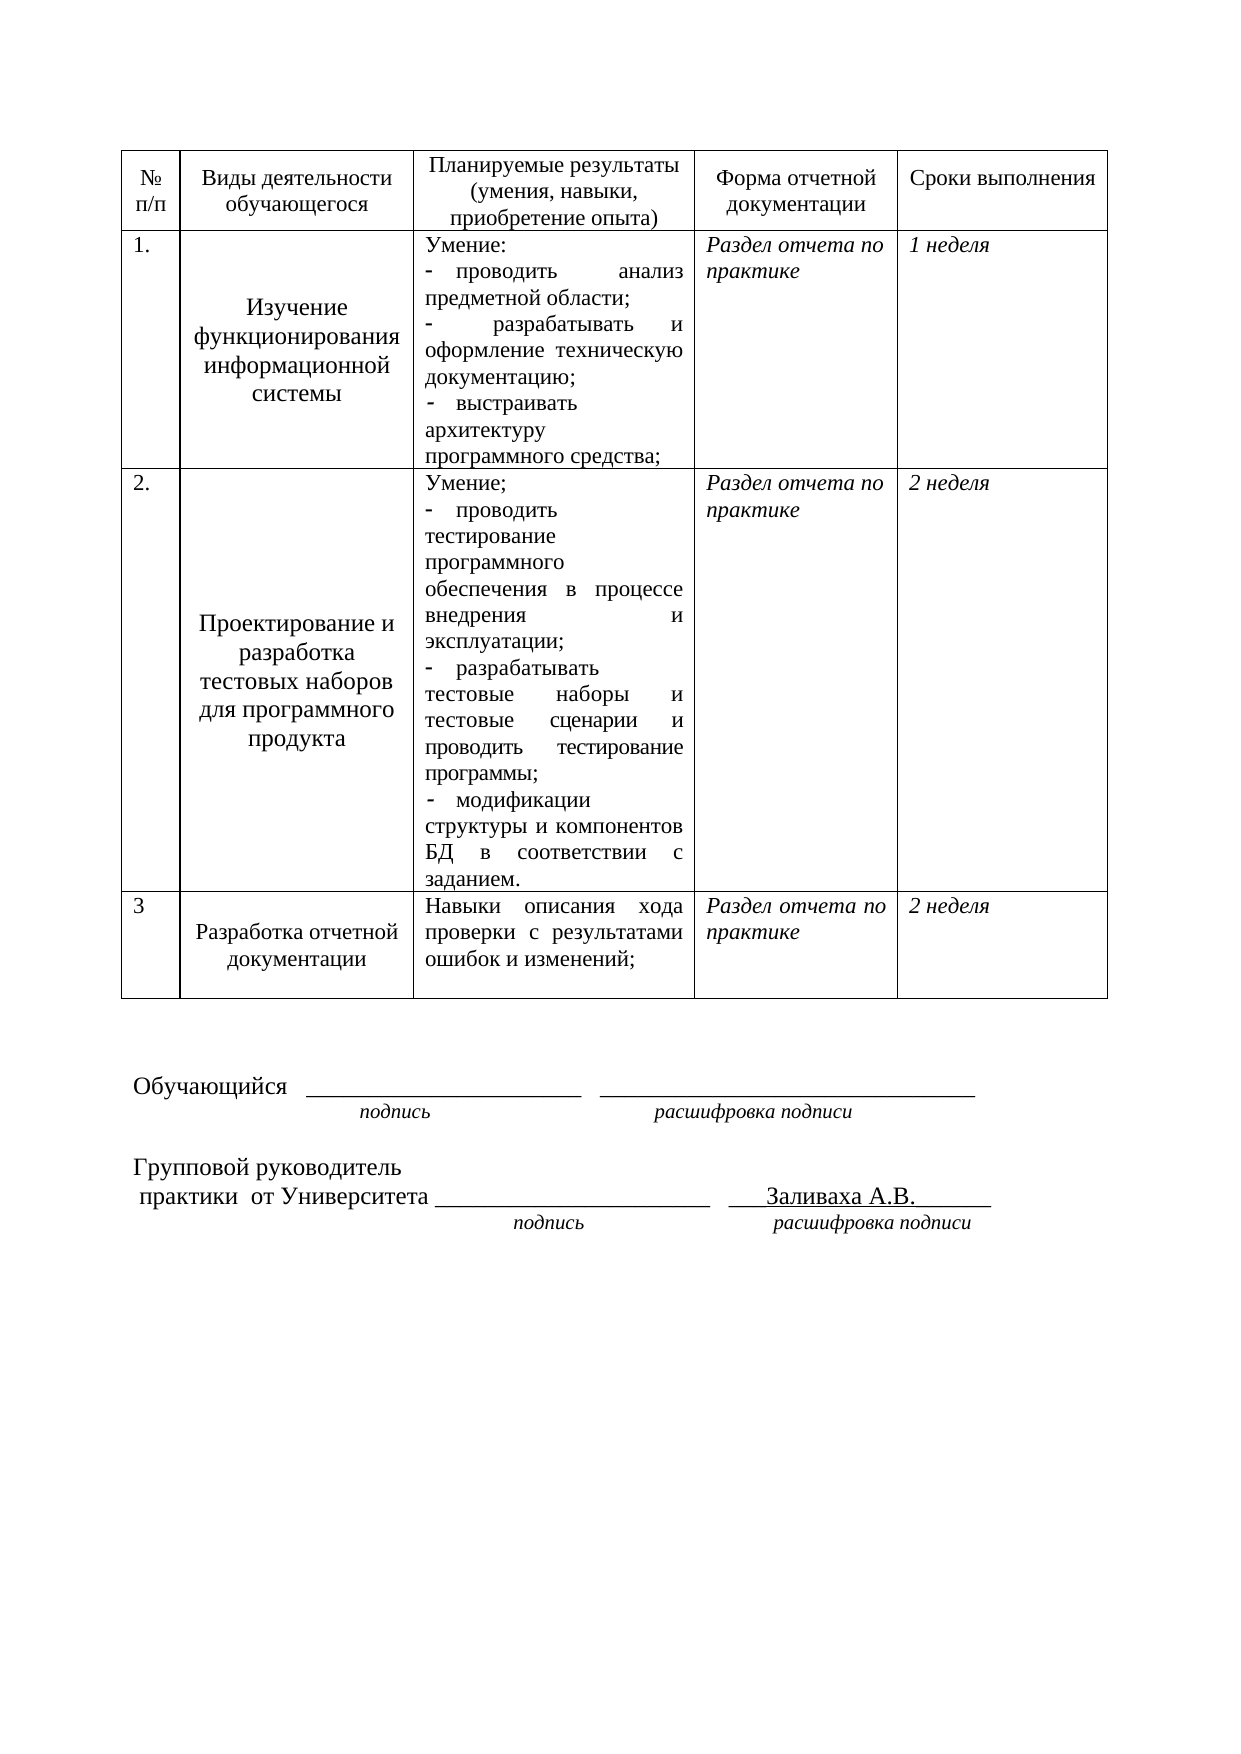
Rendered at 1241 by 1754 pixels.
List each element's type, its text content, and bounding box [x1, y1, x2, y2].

table_cell Разработка отчетной документации [181, 892, 413, 997]
table_cell Умение: проводить анализ предметной области; разрабатывать и оформление техническую документацию; выстраивать архитектуру программного средства; [414, 231, 694, 468]
table_cell Изучение функционирования информационной системы [181, 231, 413, 468]
table_cell Навыки описания хода проверки с результатами ошибок и изменений; [414, 892, 694, 997]
table_header № п/п [122, 151, 179, 230]
table_cell 2 неделя [898, 469, 1107, 891]
table_cell 1. [122, 231, 179, 468]
table_header Виды деятельности обучающегося [181, 151, 413, 230]
table_cell Раздел отчета по практике [695, 469, 897, 891]
table_cell 2 неделя [898, 892, 1107, 997]
table_cell 1 неделя [898, 231, 1107, 468]
table_cell Проектирование и разработка тестовых наборов для программного продукта [181, 469, 413, 891]
table_cell Умение; проводить тестирование программного обеспечения в процессе внедрения и эксплуатации; разрабатывать тестовые наборы и тестовые сценарии и проводить тестирование программы; модификации структуры и компонентов БД в соответствии с заданием. [414, 469, 694, 891]
table_header Планируемые результаты (умения, навыки, приобретение опыта) [414, 151, 694, 230]
table_cell 3 [122, 892, 179, 997]
table_cell Раздел отчета по практике [695, 231, 897, 468]
table_header Форма отчетной документации [695, 151, 897, 230]
text Обучающийся ______________________ ______________________________ [133, 1071, 1122, 1099]
text Групповой руководитель [133, 1152, 1122, 1181]
table_cell Раздел отчета по практике [695, 892, 897, 997]
text практики от Университета ______________________ ___Заливаха А.В.______ [133, 1181, 1122, 1210]
table_cell 2. [122, 469, 179, 891]
text подпись расшифровка подписи [133, 1210, 1122, 1234]
table_header Сроки выполнения [898, 151, 1107, 230]
text подпись расшифровка подписи [280, 1099, 1122, 1123]
